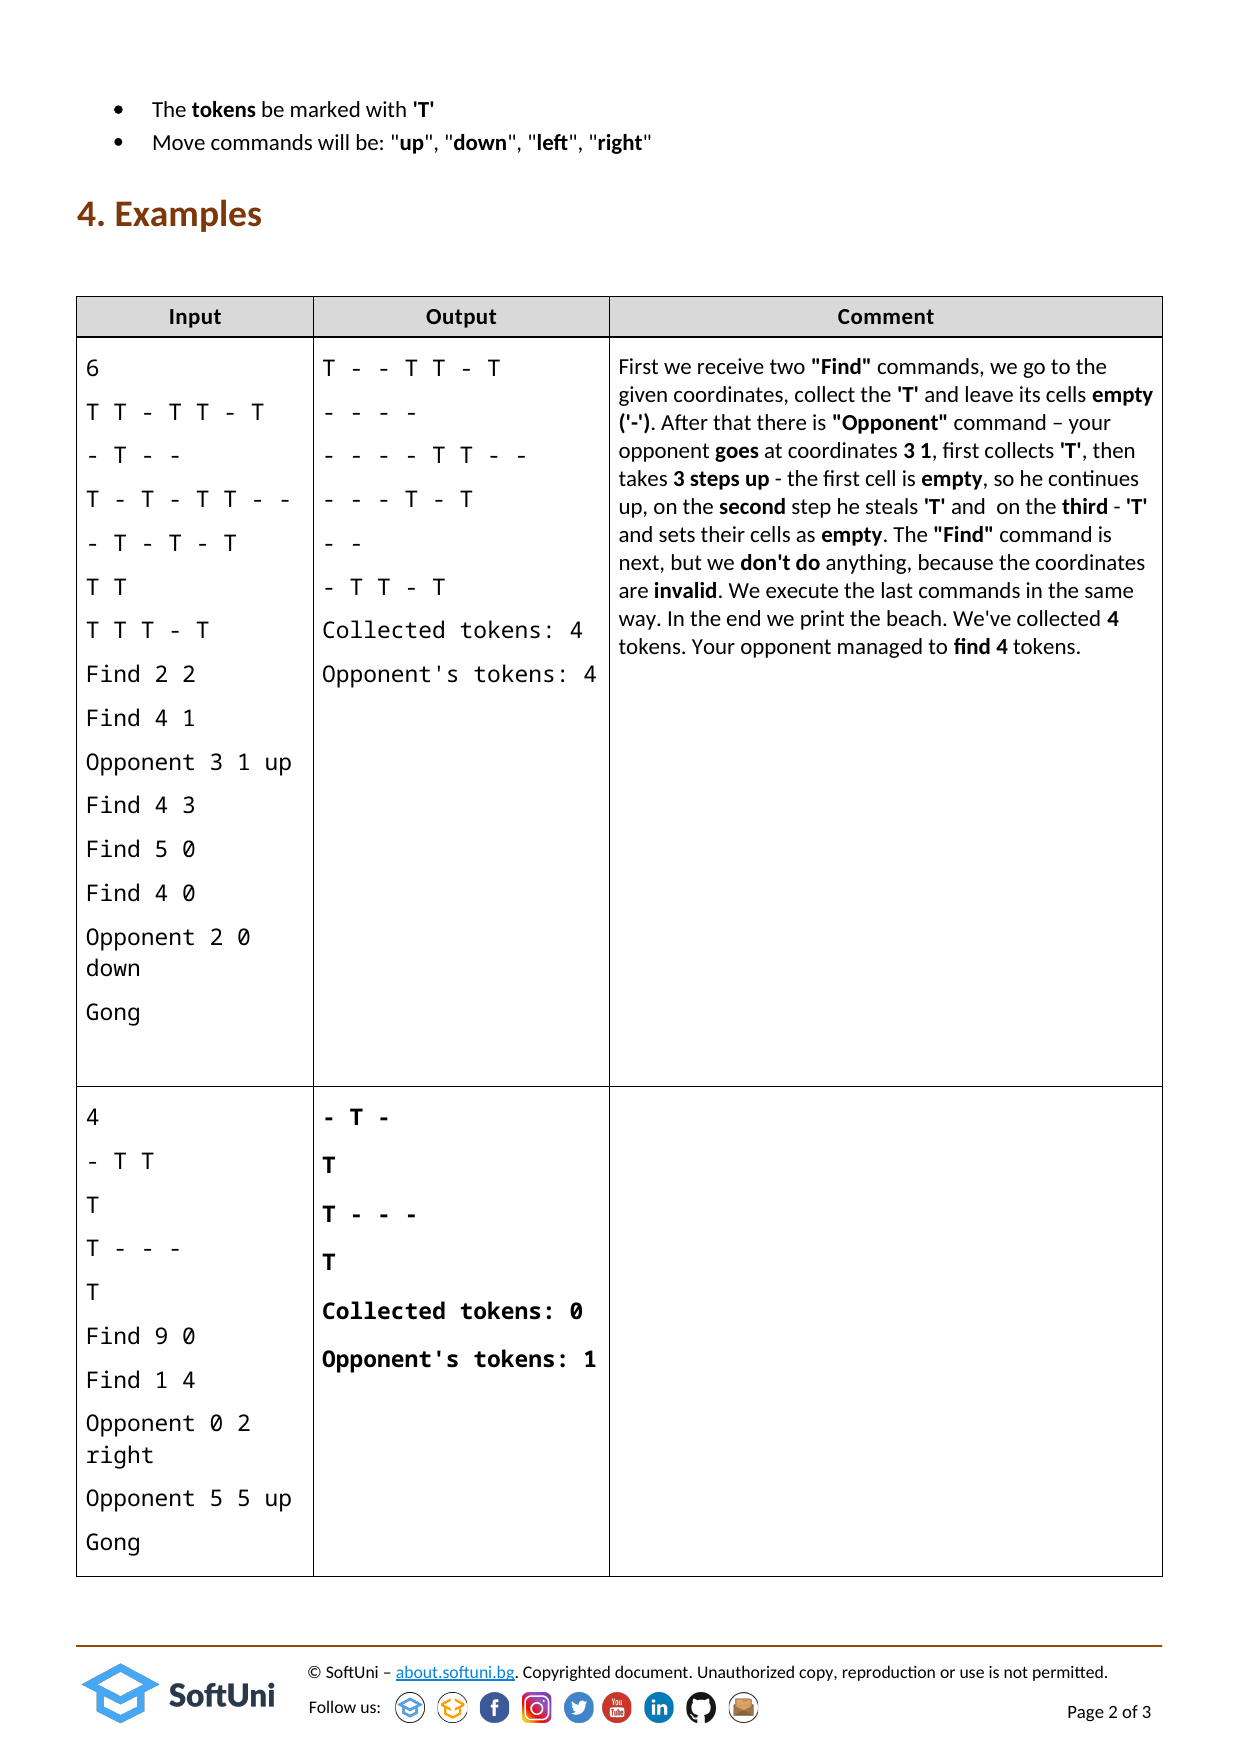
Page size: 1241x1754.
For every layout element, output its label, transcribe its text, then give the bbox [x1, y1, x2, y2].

table_cell [610, 1087, 1162, 1576]
list Move commands will be: "up", "down", "left", "right" [114, 128, 1163, 156]
table_header Comment [610, 297, 1162, 336]
picture [665, 1714, 674, 1723]
table_cell - T - T T - - - T Collected tokens: 0 Opponent's tokens: 1 [314, 1087, 609, 1576]
table_cell 4 - T T T T - - - T Find 9 0 Find 1 4 Opponent 0 2 right Opponent 5 5 up Gong [77, 1087, 313, 1576]
list The tokens be marked with 'T' [114, 95, 1163, 123]
picture [602, 1692, 632, 1723]
table_header Output [314, 297, 609, 336]
picture [479, 1692, 510, 1723]
picture [75, 1658, 281, 1729]
picture [686, 1692, 716, 1723]
table_cell First we receive two "Find" commands, we go to the given coordinates, collect the 'T' and leave its cells empty ('-'). After that there is "Opponent" command – your opponent goes at coordinates 3 1, first collects 'T', then takes 3 steps up - the first cell is empty, so he continues up, on the second step he steals 'T' and on the third - 'T' and sets their cells as empty. The "Find" command is next, but we don't do anything, because the coordinates are invalid. We execute the last commands in the same way. In the end we print the beach. We've collected 4 tokens. Your opponent managed to find 4 tokens. [610, 338, 1162, 1086]
table_header Input [77, 297, 313, 336]
picture [564, 1692, 594, 1723]
table_cell T - - T T - T - - - - - - - - T T - - - - - T - T - - - T T - T Collected tokens: 4 Opponent's tokens: 4 [314, 338, 609, 1086]
picture [644, 1692, 653, 1701]
picture [395, 1692, 425, 1723]
picture [728, 1692, 759, 1723]
picture [437, 1692, 468, 1723]
table_cell 6 T T - T T - T - T - - T - T - T T - - - T - T - T T T T T T - T Find 2 2 Find 4 1 Opponent 3 1 up Find 4 3 Find 5 0 Find 4 0 Opponent 2 0 down Gong [77, 338, 313, 1086]
picture [522, 1692, 552, 1723]
picture [644, 1714, 653, 1723]
picture [658, 1705, 667, 1714]
subtitle Examples [77, 190, 1163, 236]
picture [665, 1692, 674, 1701]
